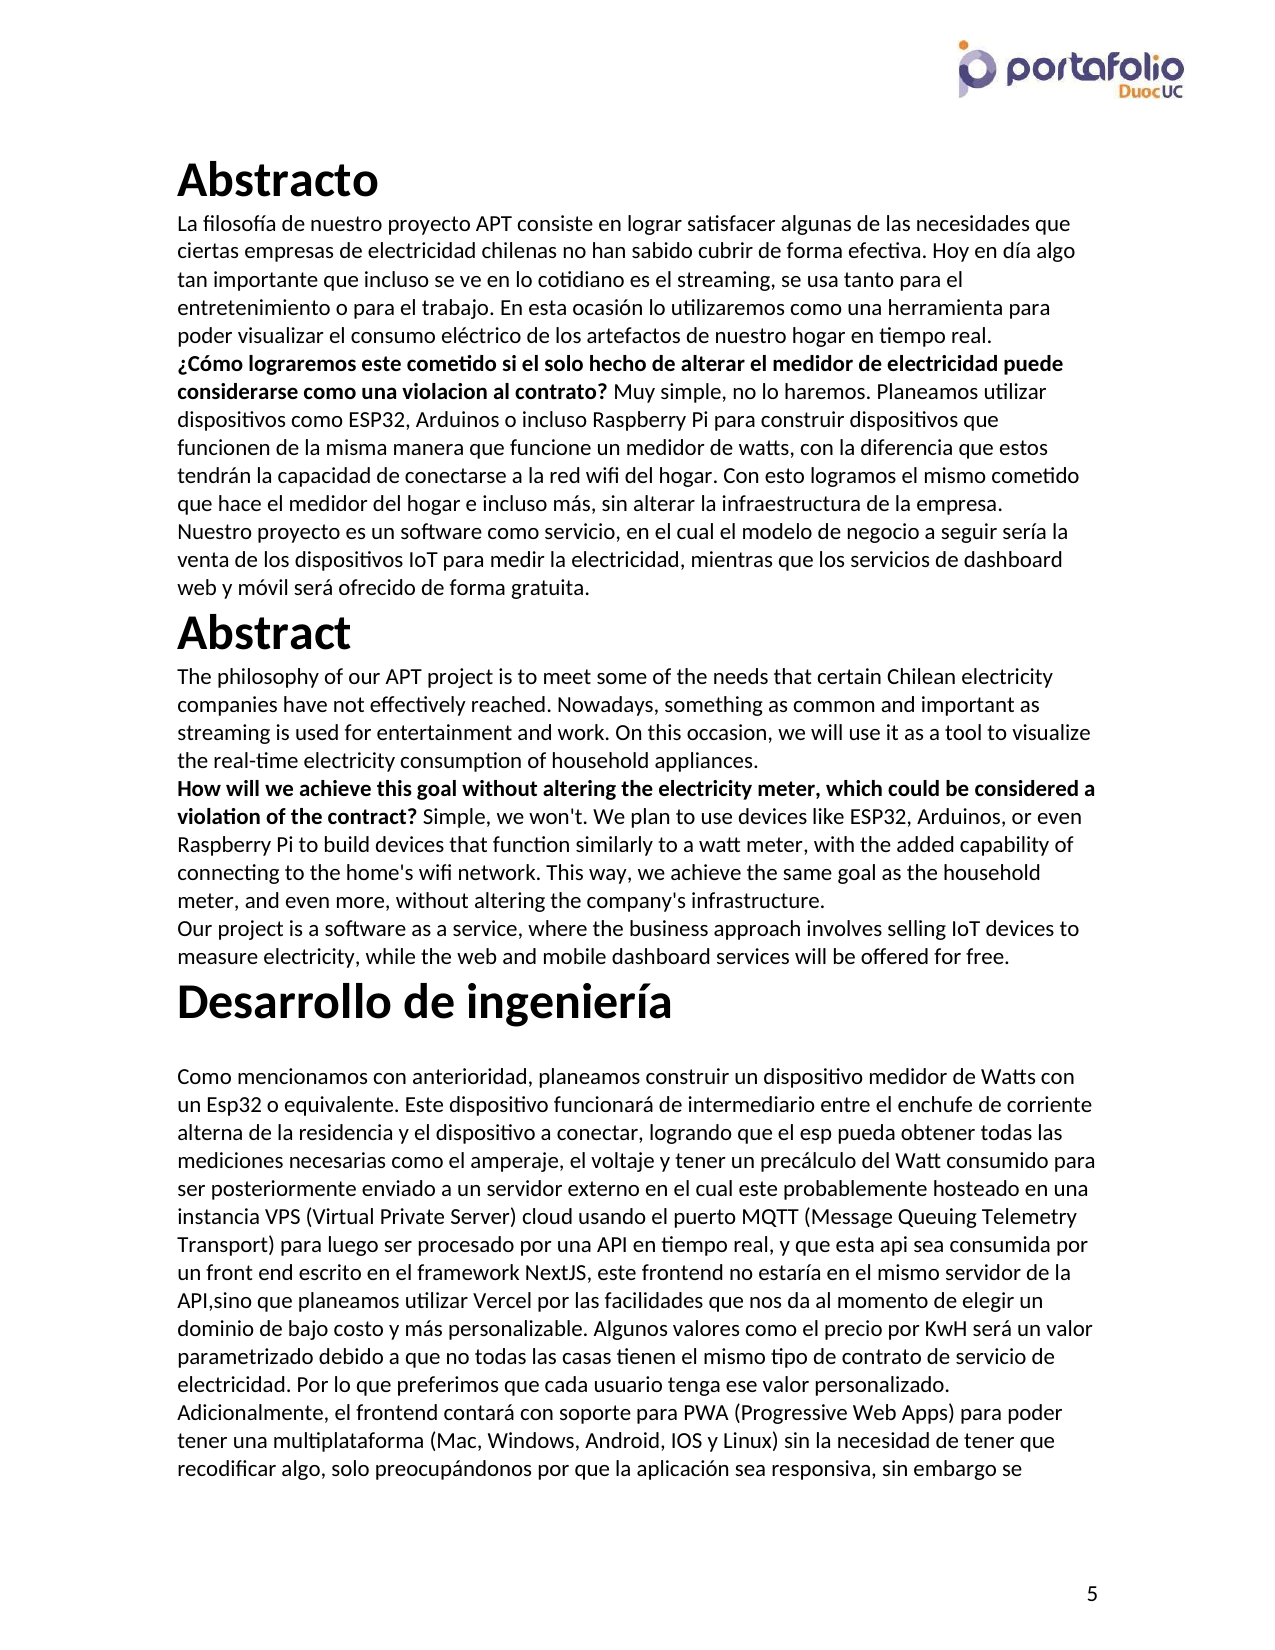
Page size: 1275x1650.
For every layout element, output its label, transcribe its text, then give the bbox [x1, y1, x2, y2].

text Our project is a software as a service, where the business approach involves selling IoT devices to measure electricity, while the web and mobile dashboard services will be offered for free. [177, 914, 1098, 970]
text How will we achieve this goal without altering the electricity meter, which could be considered a violation of the contract? Simple, we won't. We plan to use devices like ESP32, Arduinos, or even Raspberry Pi to build devices that function similarly to a watt meter, with the added capability of connecting to the home's wifi network. This way, we achieve the same goal as the household meter, and even more, without altering the company's infrastructure. [177, 774, 1098, 914]
subtitle Abstract [177, 601, 1098, 662]
text Nuestro proyecto es un software como servicio, en el cual el modelo de negocio a seguir sería la venta de los dispositivos IoT para medir la electricidad, mientras que los servicios de dashboard web y móvil será ofrecido de forma gratuita. [177, 517, 1098, 601]
text ¿Cómo lograremos este cometido si el solo hecho de alterar el medidor de electricidad puede considerarse como una violacion al contrato? Muy simple, no lo haremos. Planeamos utilizar dispositivos como ESP32, Arduinos o incluso Raspberry Pi para construir dispositivos que funcionen de la misma manera que funcione un medidor de watts, con la diferencia que estos tendrán la capacidad de conectarse a la red wifi del hogar. Con esto logramos el mismo cometido que hace el medidor del hogar e incluso más, sin alterar la infraestructura de la empresa. [177, 349, 1098, 517]
picture [956, 40, 1185, 99]
subtitle Desarrollo de ingeniería [177, 970, 1098, 1031]
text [177, 1398, 1098, 1482]
text La filosofía de nuestro proyecto APT consiste en lograr satisfacer algunas de las necesidades que ciertas empresas de electricidad chilenas no han sabido cubrir de forma efectiva. Hoy en día algo tan importante que incluso se ve en lo cotidiano es el streaming, se usa tanto para el entretenimiento o para el trabajo. En esta ocasión lo utilizaremos como una herramienta para poder visualizar el consumo eléctrico de los artefactos de nuestro hogar en tiempo real. [177, 209, 1098, 349]
text The philosophy of our APT project is to meet some of the needs that certain Chilean electricity companies have not effectively reached. Nowadays, something as common and important as streaming is used for entertainment and work. On this occasion, we will use it as a tool to visualize the real-time electricity consumption of household appliances. [177, 662, 1098, 774]
subtitle Abstracto [177, 148, 1098, 209]
text Como mencionamos con anterioridad, planeamos construir un dispositivo medidor de Watts con un Esp32 o equivalente. Este dispositivo funcionará de intermediario entre el enchufe de corriente alterna de la residencia y el dispositivo a conectar, logrando que el esp pueda obtener todas las mediciones necesarias como el amperaje, el voltaje y tener un precálculo del Watt consumido para ser posteriormente enviado a un servidor externo en el cual este probablemente hosteado en una instancia VPS (Virtual Private Server) cloud usando el puerto MQTT (Message Queuing Telemetry Transport) para luego ser procesado por una API en tiempo real, y que esta api sea consumida por un front end escrito en el framework NextJS, este frontend no estaría en el mismo servidor de la API,sino que planeamos utilizar Vercel por las facilidades que nos da al momento de elegir un dominio de bajo costo y más personalizable. Algunos valores como el precio por KwH será un valor parametrizado debido a que no todas las casas tienen el mismo tipo de contrato de servicio de electricidad. Por lo que preferimos que cada usuario tenga ese valor personalizado. [177, 1062, 1098, 1398]
